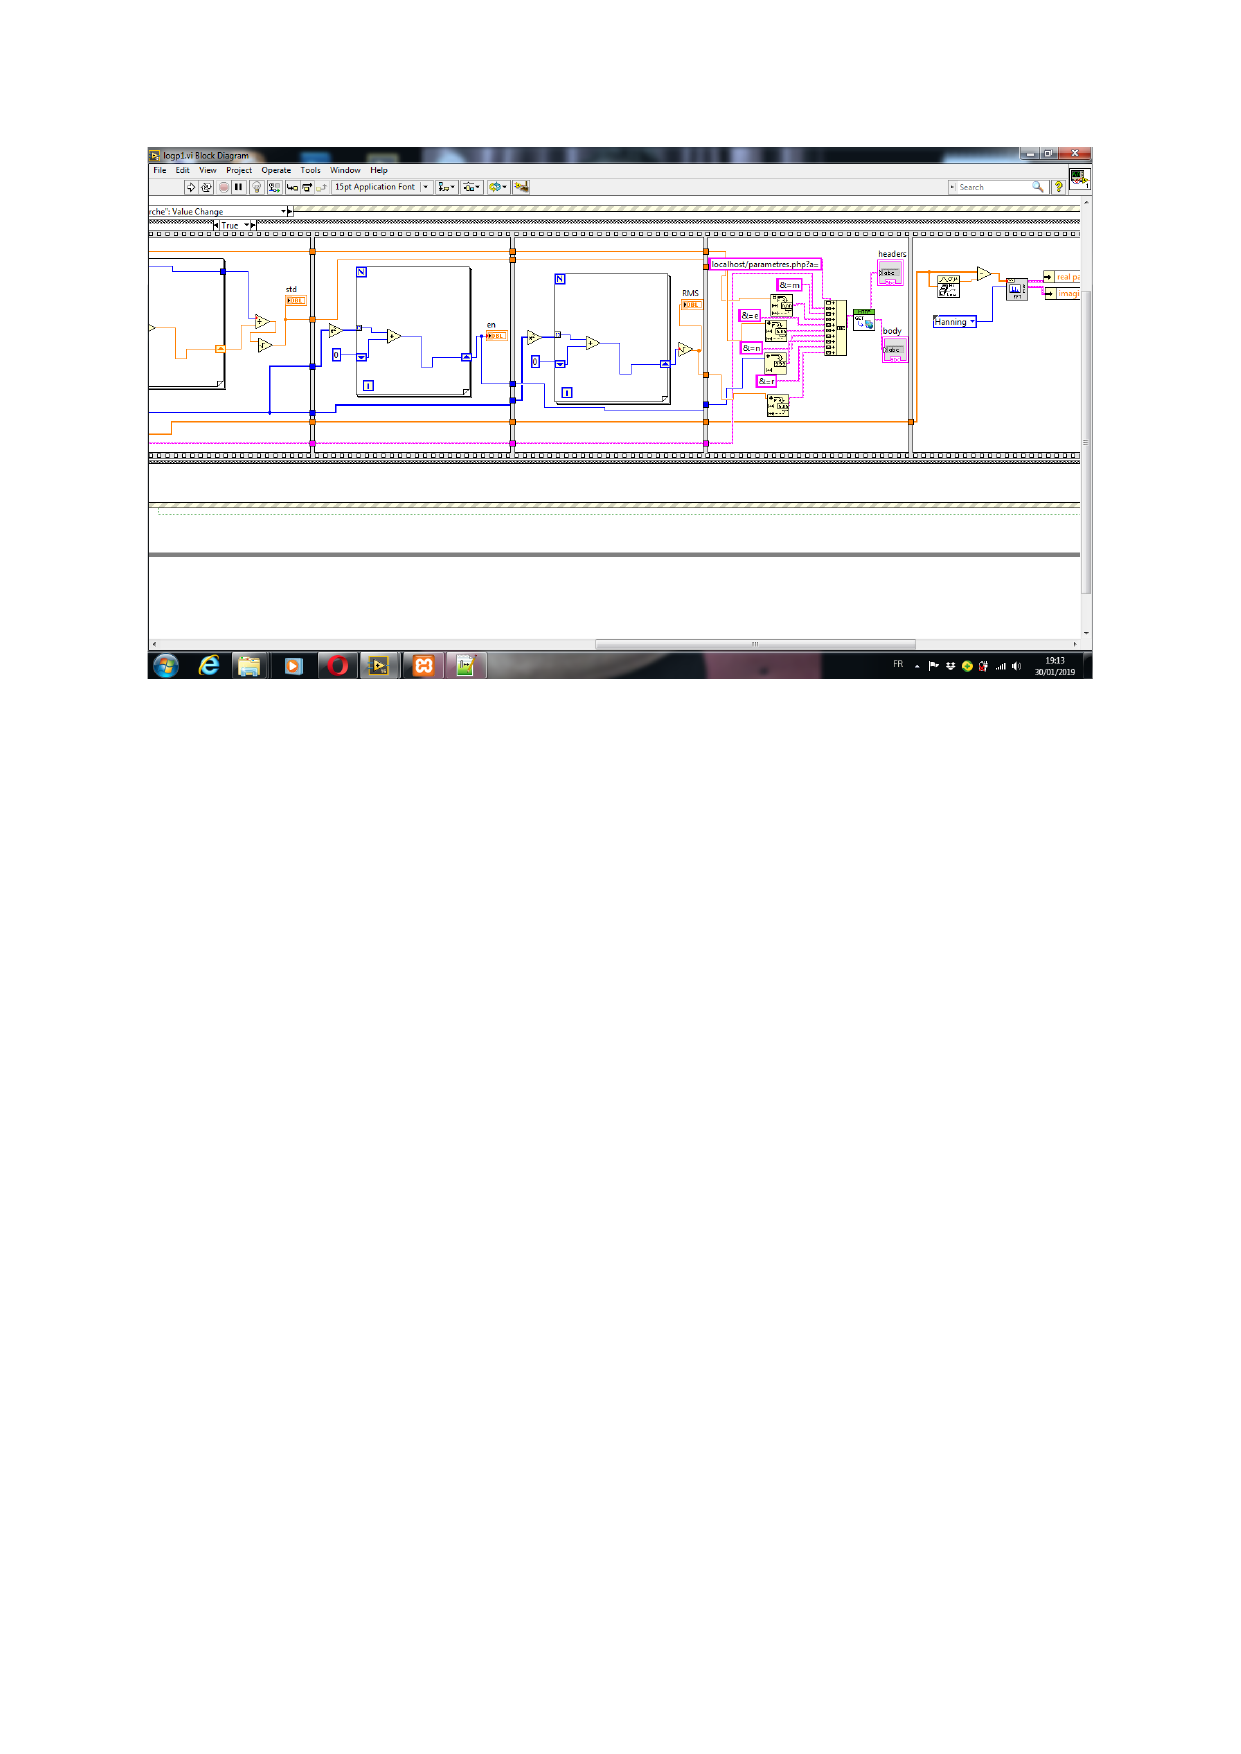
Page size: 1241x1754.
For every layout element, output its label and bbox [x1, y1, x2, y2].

picture [147, 147, 1093, 679]
